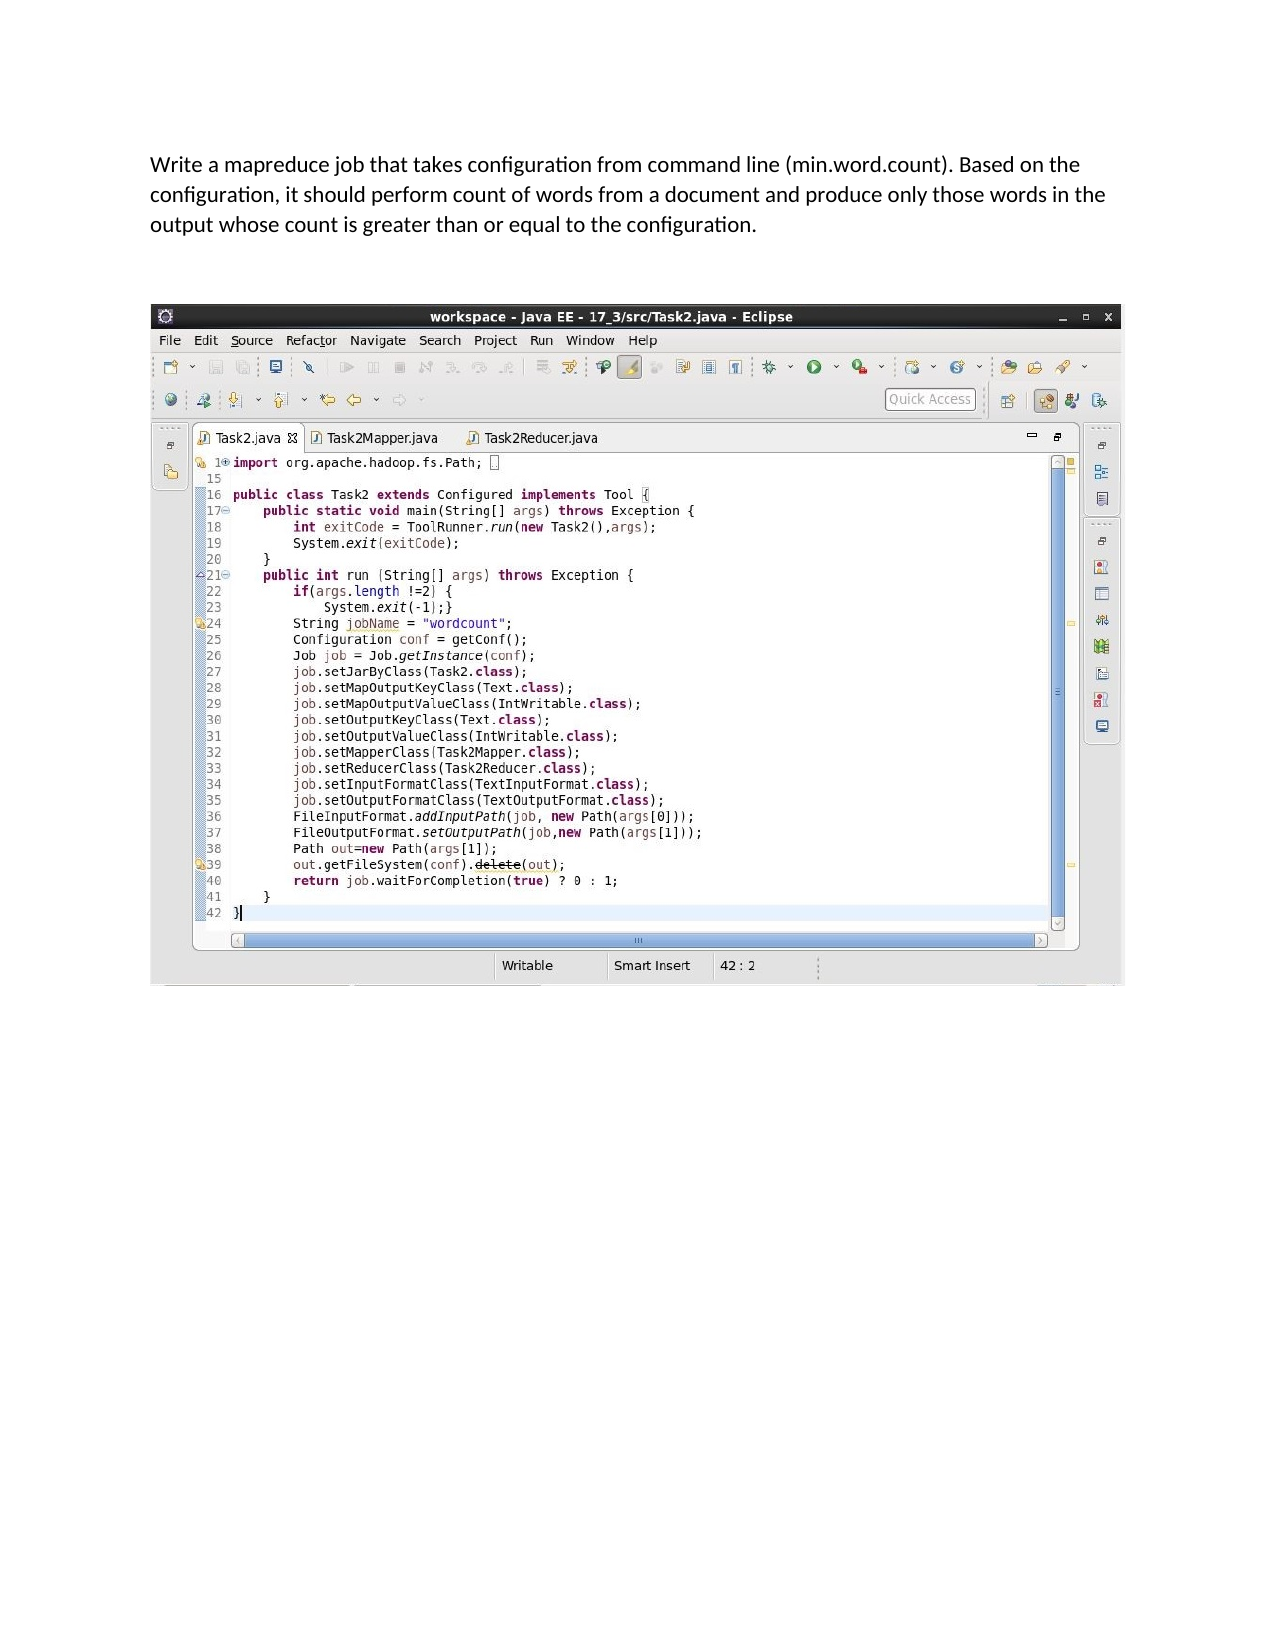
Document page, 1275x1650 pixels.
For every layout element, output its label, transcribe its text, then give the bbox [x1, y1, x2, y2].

picture [150, 304, 1125, 986]
text Write a mapreduce job that takes configuration from command line (min.word.count). Based on the configuration, it should perform count of words from a document and produce only those words in the output whose count is greater than or equal to the configuration. [150, 150, 1125, 238]
